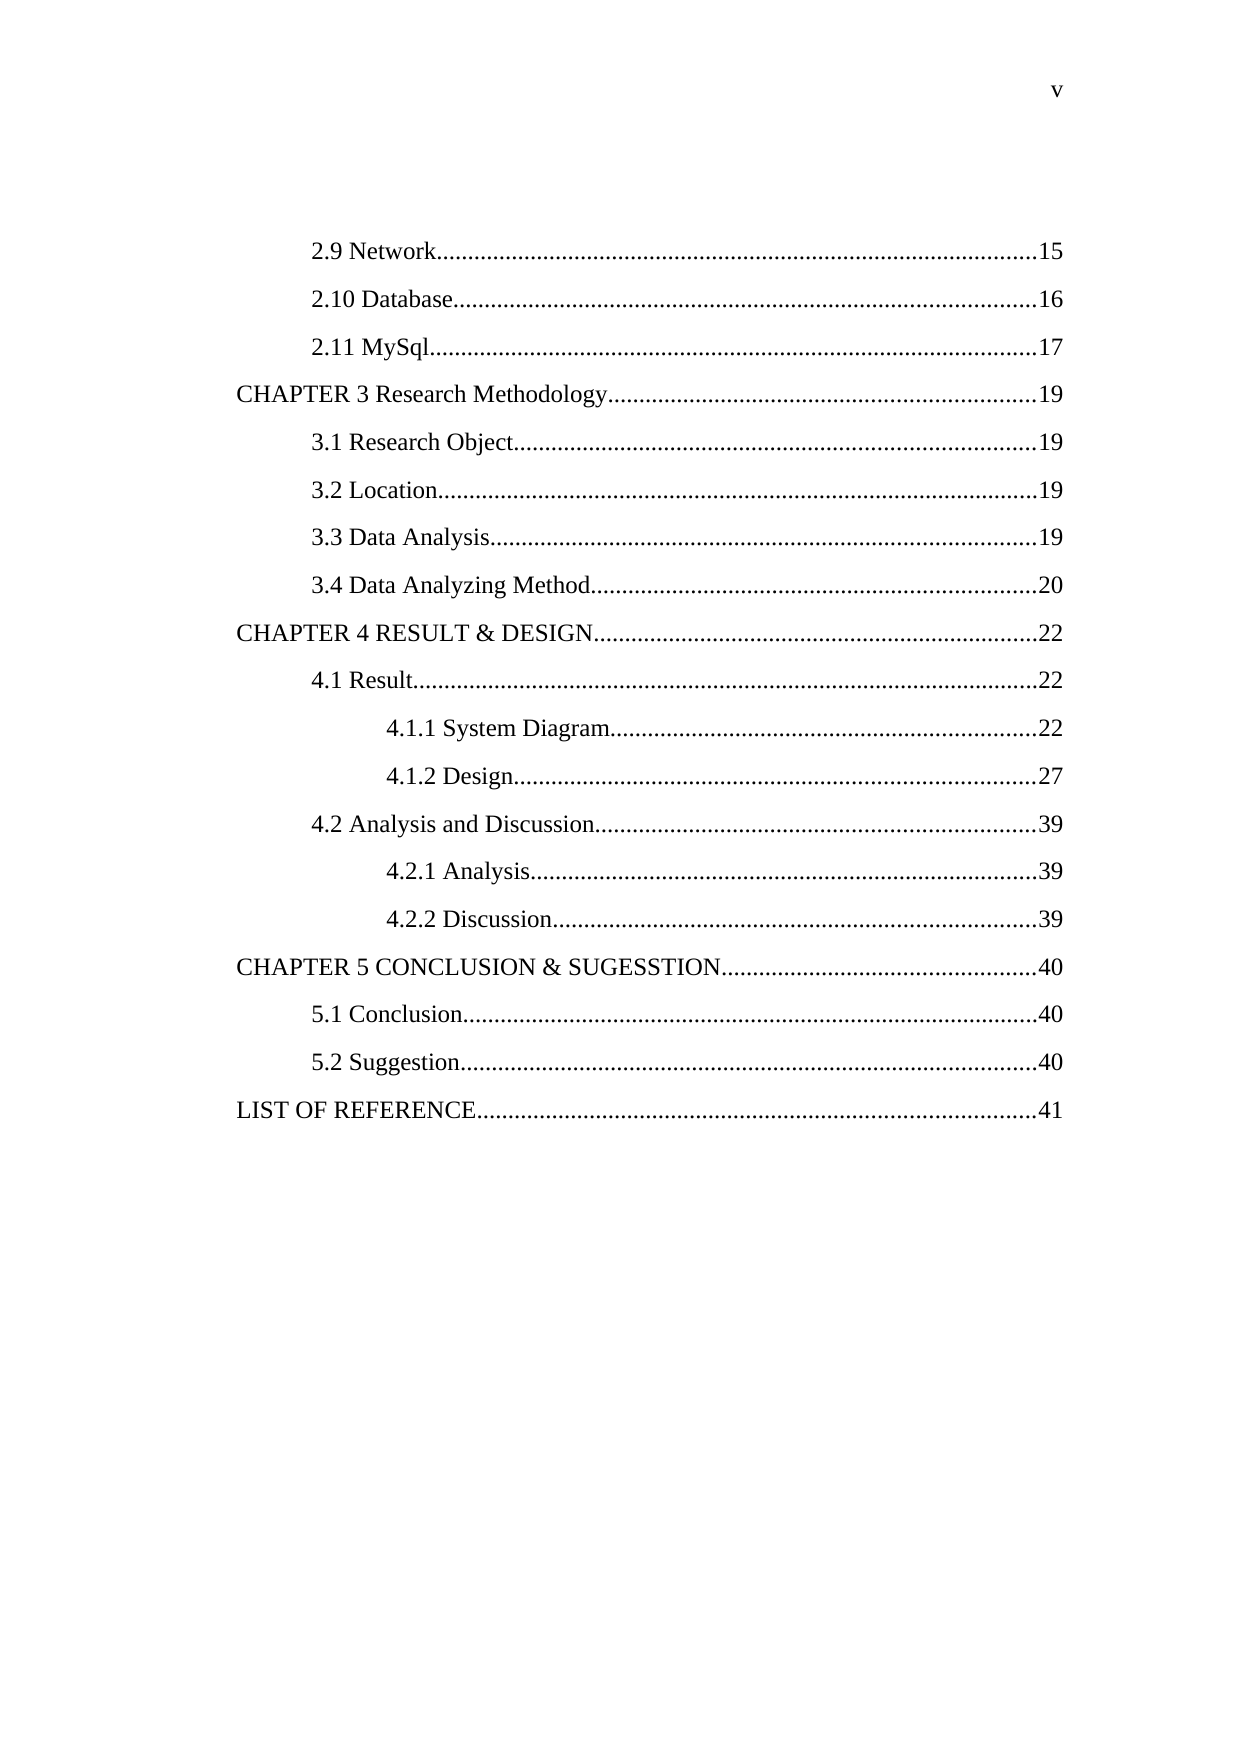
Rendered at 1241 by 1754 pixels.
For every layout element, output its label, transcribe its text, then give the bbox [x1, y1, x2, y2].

text 2.10 Database 16 [311, 284, 1063, 313]
text 4.2 Analysis and Discussion 39 [311, 809, 1063, 837]
text CHAPTER 3 Research Methodology 19 [236, 379, 1063, 408]
text 4.1 Result 22 [311, 666, 1063, 694]
text 2.11 MySql 17 [311, 332, 1063, 360]
text 3.2 Location 19 [311, 475, 1063, 503]
text 3.4 Data Analyzing Method 20 [311, 570, 1063, 599]
text LIST OF REFERENCE 41 [236, 1095, 1063, 1124]
text 2.9 Network 15 [311, 236, 1063, 265]
text CHAPTER 4 RESULT & DESIGN 22 [236, 618, 1063, 647]
text 5.2 Suggestion 40 [311, 1047, 1063, 1076]
text 3.1 Research Object 19 [311, 427, 1063, 456]
text 5.1 Conclusion 40 [311, 999, 1063, 1028]
text 4.2.2 Discussion 39 [386, 904, 1063, 933]
text 4.1.1 System Diagram 22 [386, 713, 1063, 742]
text 4.2.1 Analysis 39 [386, 856, 1063, 885]
text 3.3 Data Analysis 19 [311, 522, 1063, 551]
text 4.1.2 Design 27 [386, 761, 1063, 790]
text CHAPTER 5 CONCLUSION & SUGESSTION 40 [236, 952, 1063, 981]
